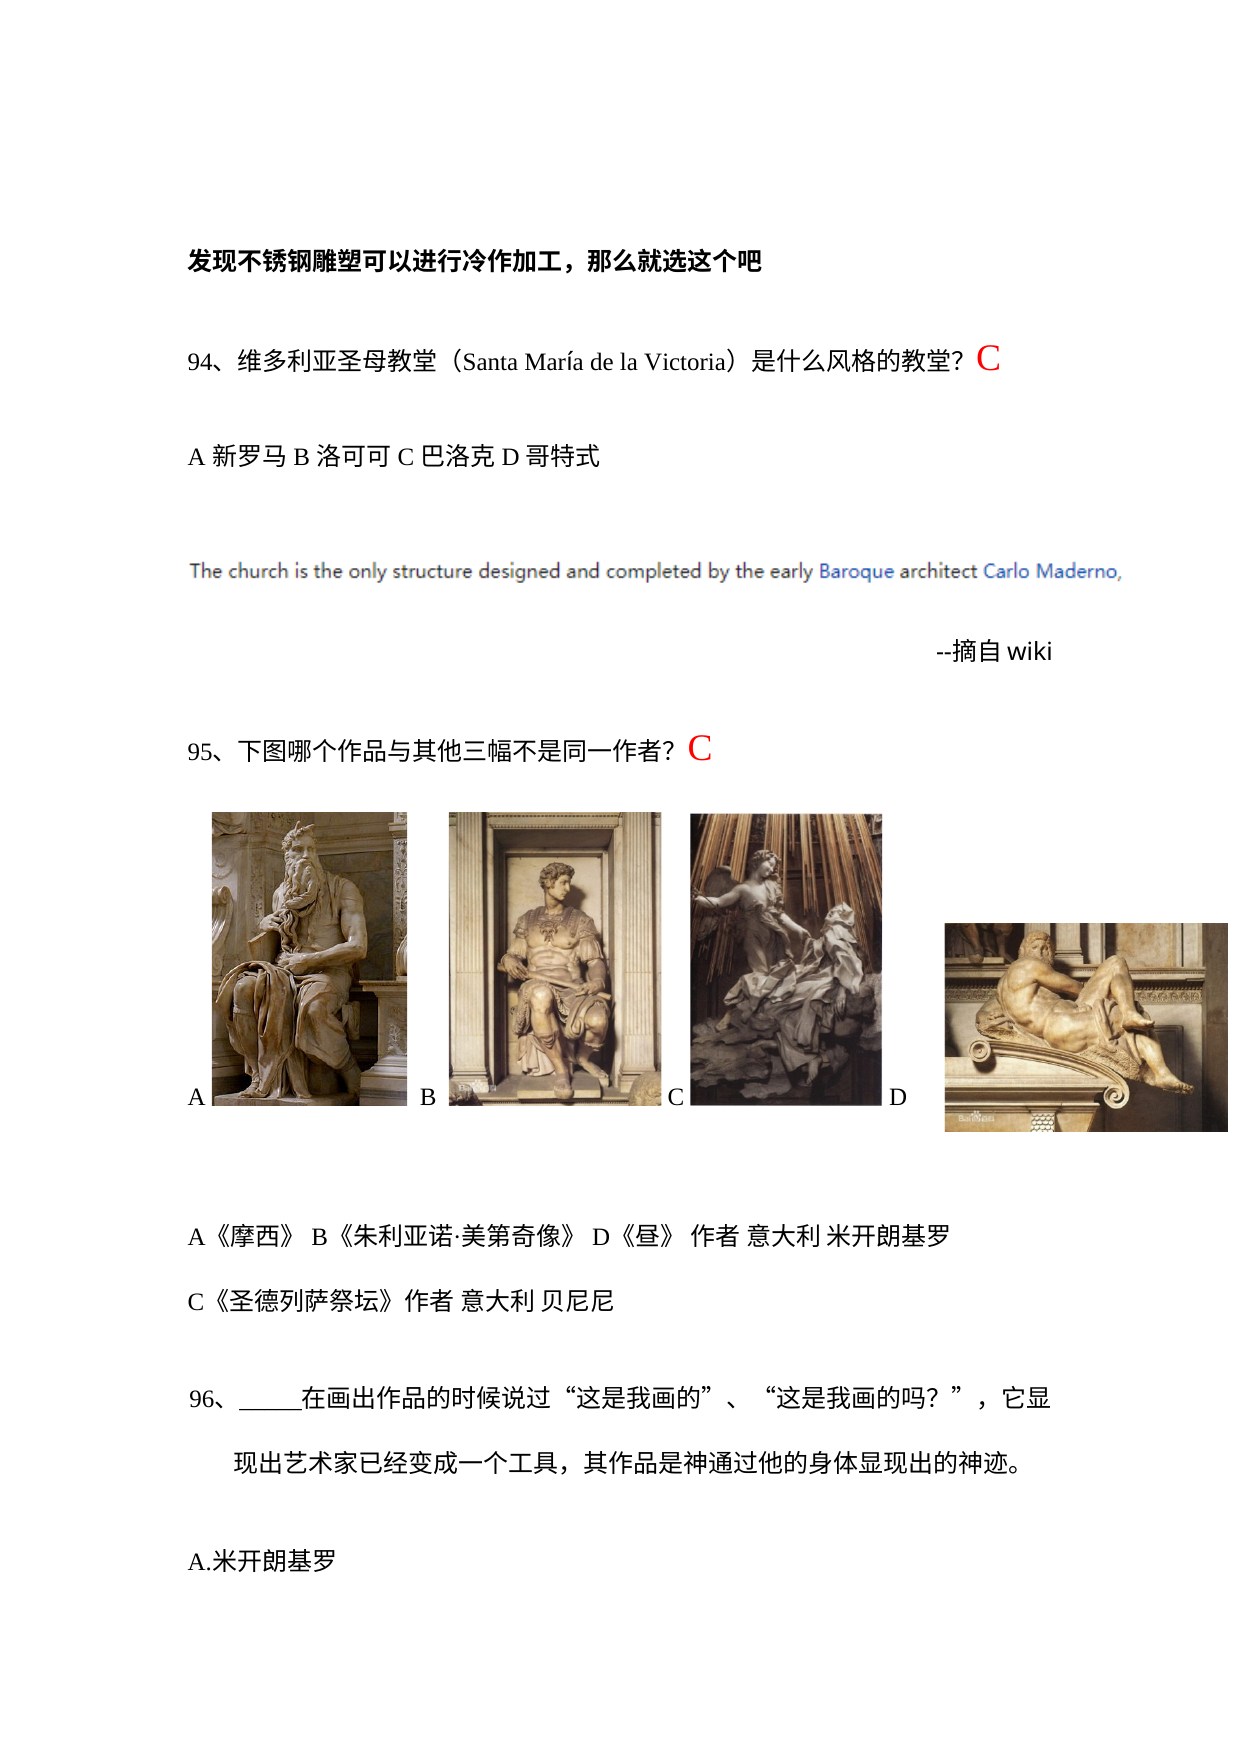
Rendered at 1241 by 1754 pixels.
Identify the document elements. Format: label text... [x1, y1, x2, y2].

picture [187, 552, 1125, 591]
text --摘自wiki [187, 617, 1053, 682]
text A《摩西》 B《朱利亚诺·美第奇像》 D《昼》 作者 意大利 米开朗基罗 [187, 1202, 1053, 1267]
text 94、维多利亚圣母教堂（Santa María de la Victoria）是什么风格的教堂？C [187, 324, 1053, 389]
text C《圣德列萨祭坛》作者 意大利 贝尼尼 [187, 1267, 1053, 1332]
text A.米开朗基罗 [187, 1527, 1053, 1592]
picture [1053, 923, 1228, 1132]
text A 新罗马 B 洛可可 C 巴洛克 D 哥特式 [187, 422, 1053, 487]
picture [448, 812, 662, 1106]
text 95、下图哪个作品与其他三幅不是同一作者？C [187, 714, 1053, 779]
text 发现不锈钢雕塑可以进行冷作加工，那么就选这个吧 [187, 227, 1053, 292]
text 96、_____在画出作品的时候说过“这是我画的”、“这是我画的吗？”，它显现出艺术家已经变成一个工具，其作品是神通过他的身体显现出的神迹。 [189, 1364, 1053, 1494]
picture [690, 813, 883, 1106]
picture [211, 812, 408, 1106]
